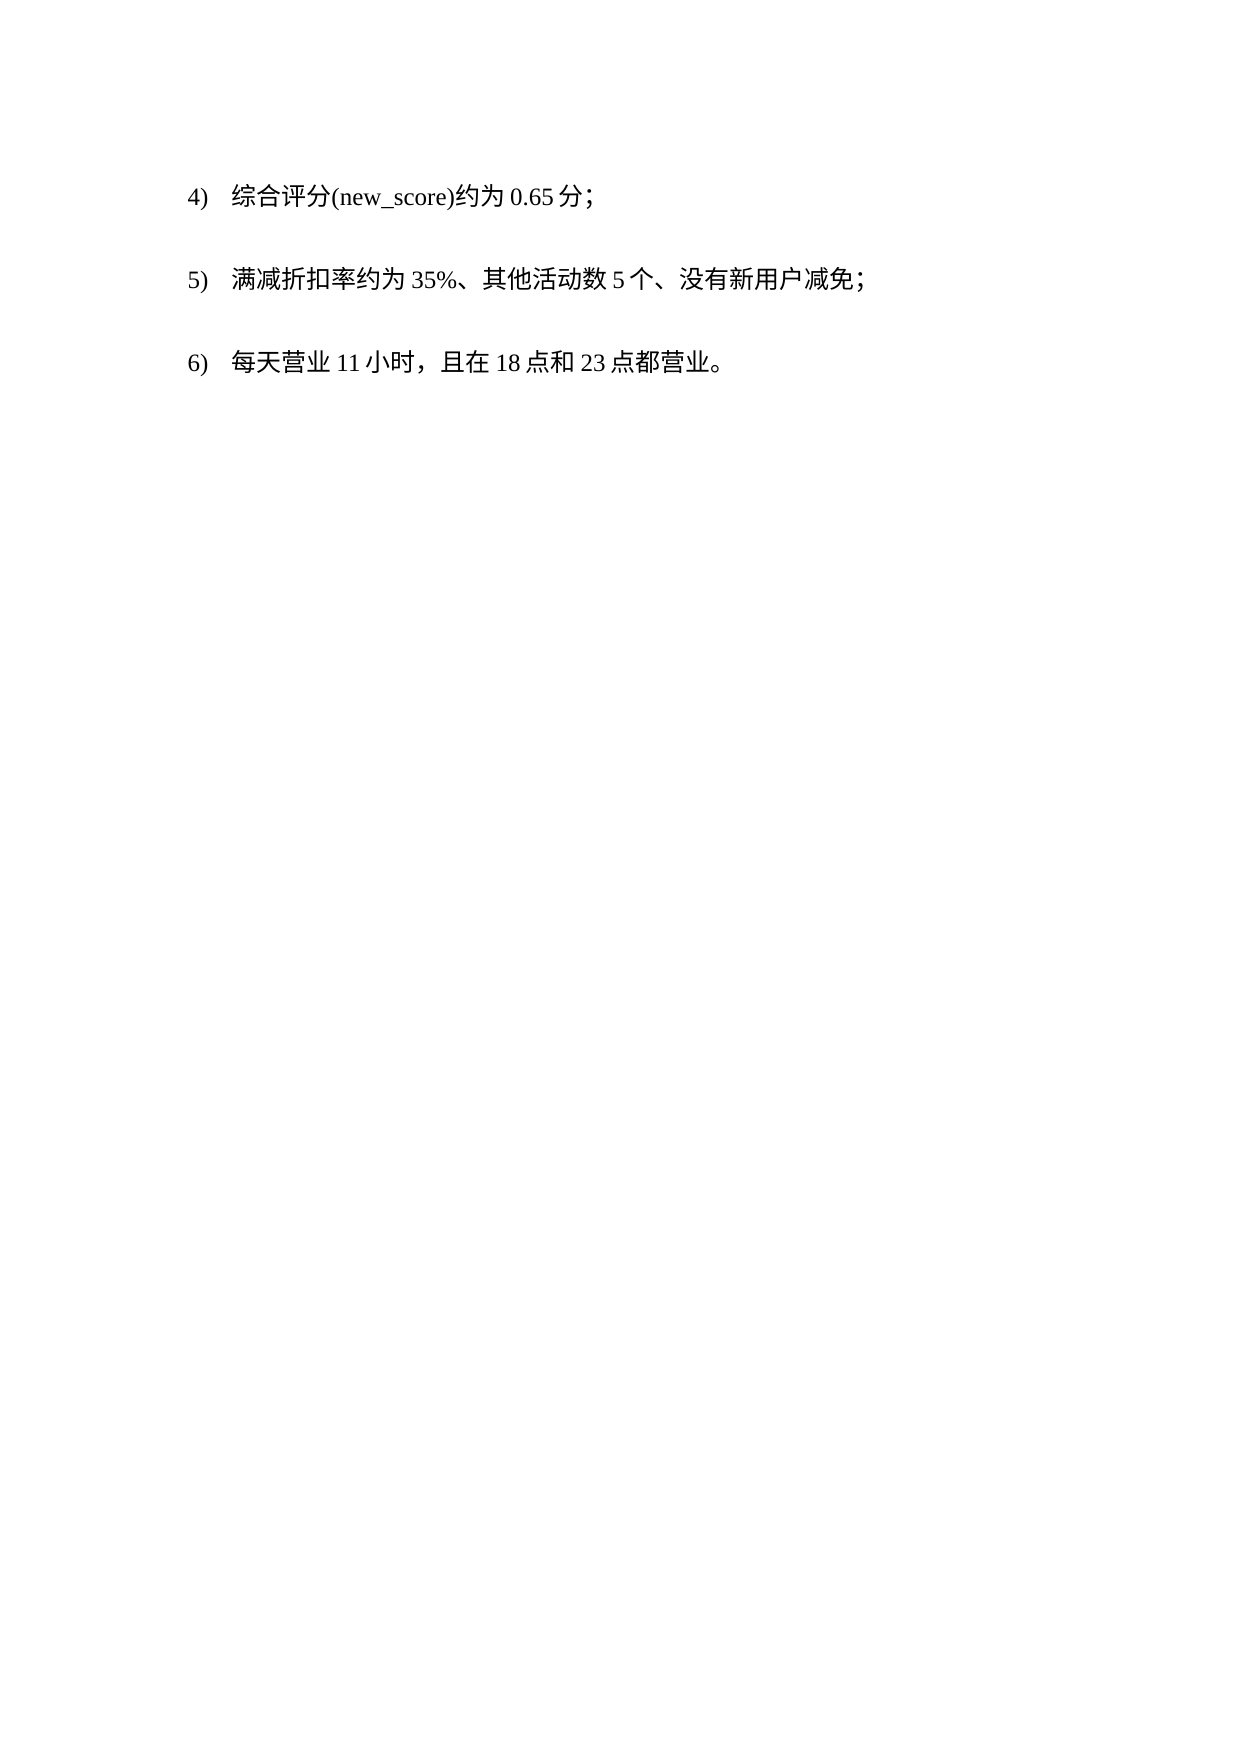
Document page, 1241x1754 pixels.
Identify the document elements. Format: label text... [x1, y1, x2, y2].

list 满减折扣率约为35%、其他活动数5个、没有新用户减免； [187, 245, 1053, 310]
list 综合评分(new_score)约为0.65分； [187, 162, 1053, 227]
list 每天营业11小时，且在18点和23点都营业。 [187, 328, 1053, 393]
